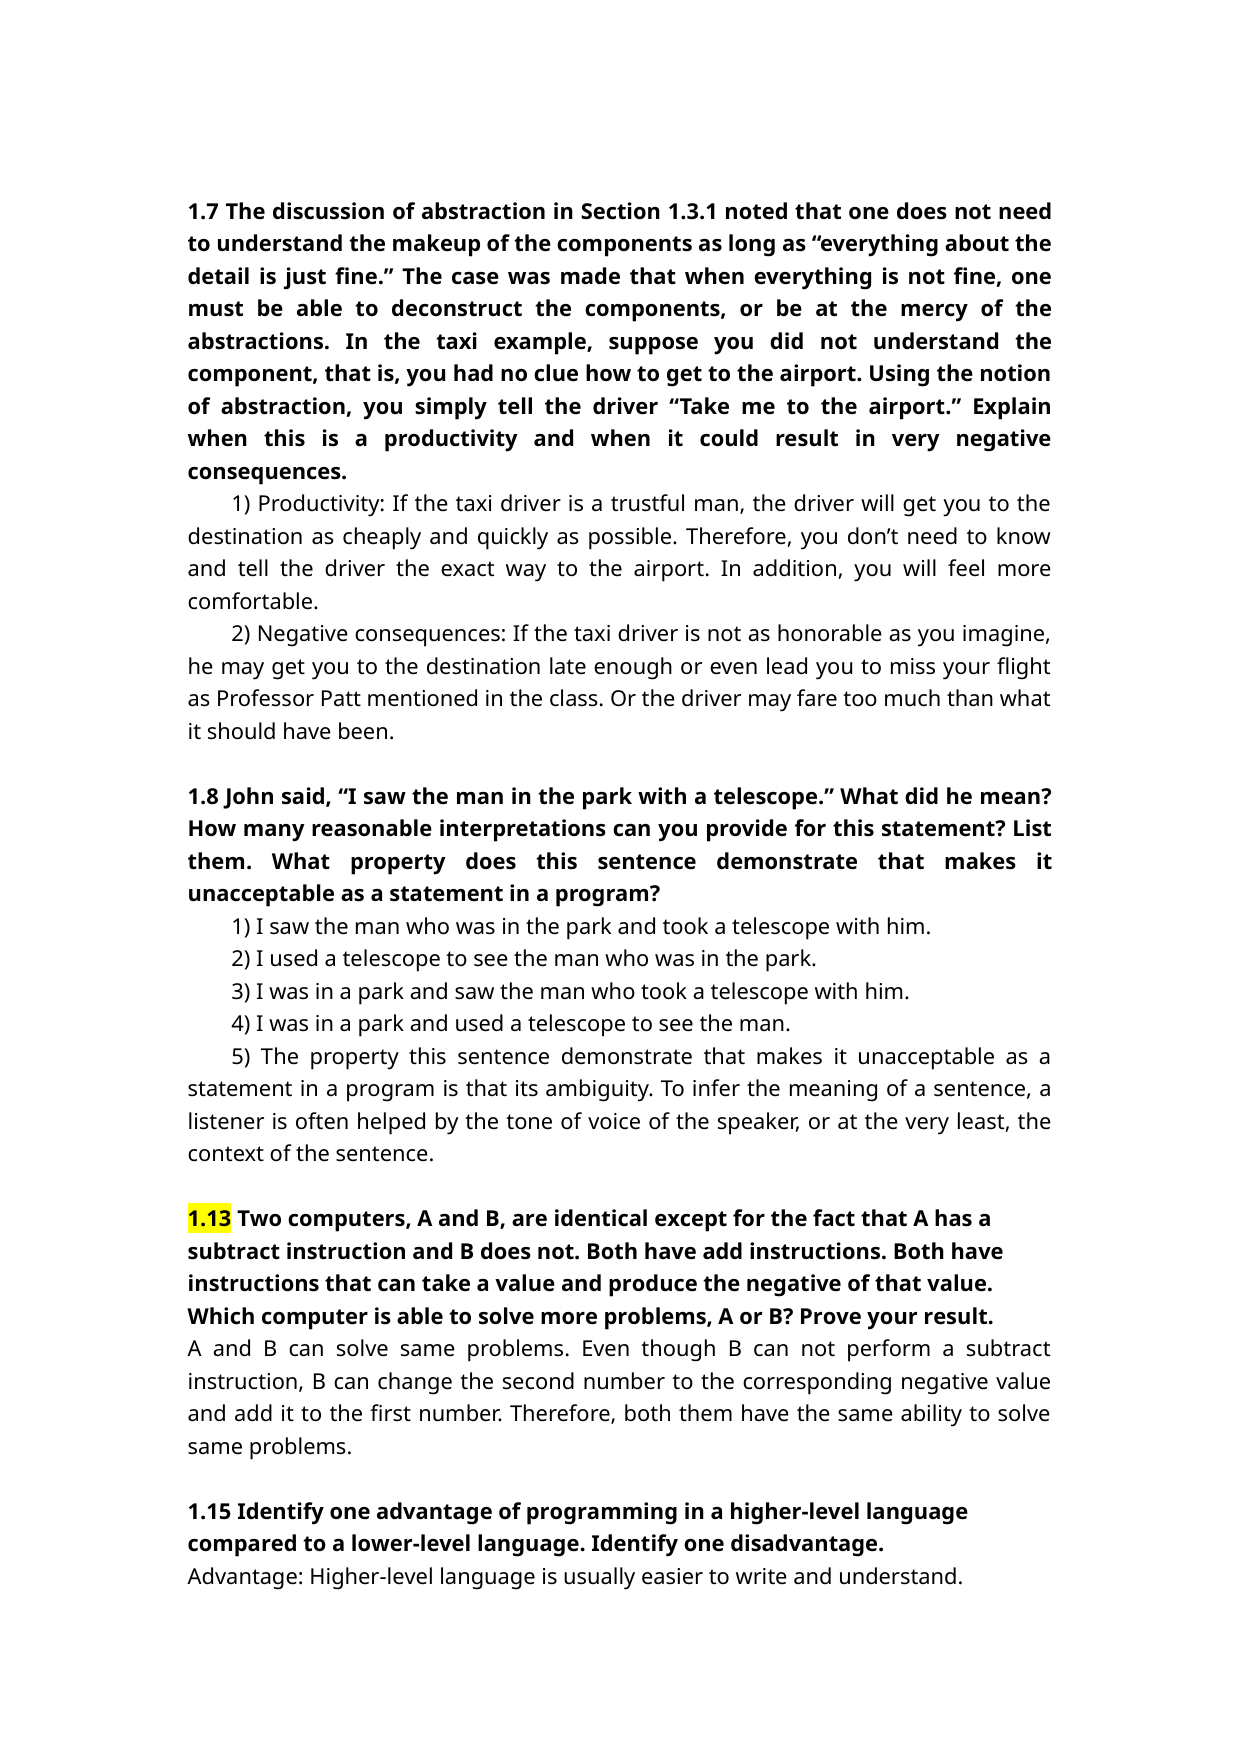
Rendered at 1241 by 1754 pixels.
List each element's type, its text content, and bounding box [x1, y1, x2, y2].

text 1) I saw the man who was in the park and took a telescope with him. [187, 909, 1053, 942]
text 4) I was in a park and used a telescope to see the man. [187, 1007, 1053, 1039]
text 5) The property this sentence demonstrate that makes it unacceptable as a statement in a program is that its ambiguity. To infer the meaning of a sentence, a listener is often helped by the tone of voice of the speaker, or at the very least, the context of the sentence. [187, 1039, 1053, 1169]
text 1.15 Identify one advantage of programming in a higher-level language compared to a lower-level language. Identify one disadvantage. [187, 1494, 1053, 1559]
text 1.8 John said, “I saw the man in the park with a telescope.” What did he mean? How many reasonable interpretations can you provide for this statement? List them. What property does this sentence demonstrate that makes it unacceptable as a statement in a program? [187, 779, 1053, 909]
text 2) Negative consequences: If the taxi driver is not as honorable as you imagine, he may get you to the destination late enough or even lead you to miss your flight as Professor Patt mentioned in the class. Or the driver may fare too much than what it should have been. [187, 617, 1053, 747]
text 1) Productivity: If the taxi driver is a trustful man, the driver will get you to the destination as cheaply and quickly as possible. Therefore, you don’t need to know and tell the driver the exact way to the airport. In addition, you will feel more comfortable. [187, 487, 1053, 617]
text 1.7 The discussion of abstraction in Section 1.3.1 noted that one does not need to understand the makeup of the components as long as “everything about the detail is just fine.” The case was made that when everything is not fine, one must be able to deconstruct the components, or be at the mercy of the abstractions. In the taxi example, suppose you did not understand the component, that is, you had no clue how to get to the airport. Using the notion of abstraction, you simply tell the driver “Take me to the airport.” Explain when this is a productivity and when it could result in very negative consequences. [187, 194, 1053, 487]
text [187, 1559, 1053, 1592]
text 2) I used a telescope to see the man who was in the park. [187, 942, 1053, 974]
text A and B can solve same problems. Even though B can not perform a subtract instruction, B can change the second number to the corresponding negative value and add it to the first number. Therefore, both them have the same ability to solve same problems. [187, 1332, 1053, 1462]
text 1.13 Two computers, A and B, are identical except for the fact that A has a subtract instruction and B does not. Both have add instructions. Both have instructions that can take a value and produce the negative of that value. Which computer is able to solve more problems, A or B? Prove your result. [187, 1202, 1053, 1332]
text 3) I was in a park and saw the man who took a telescope with him. [187, 974, 1053, 1007]
